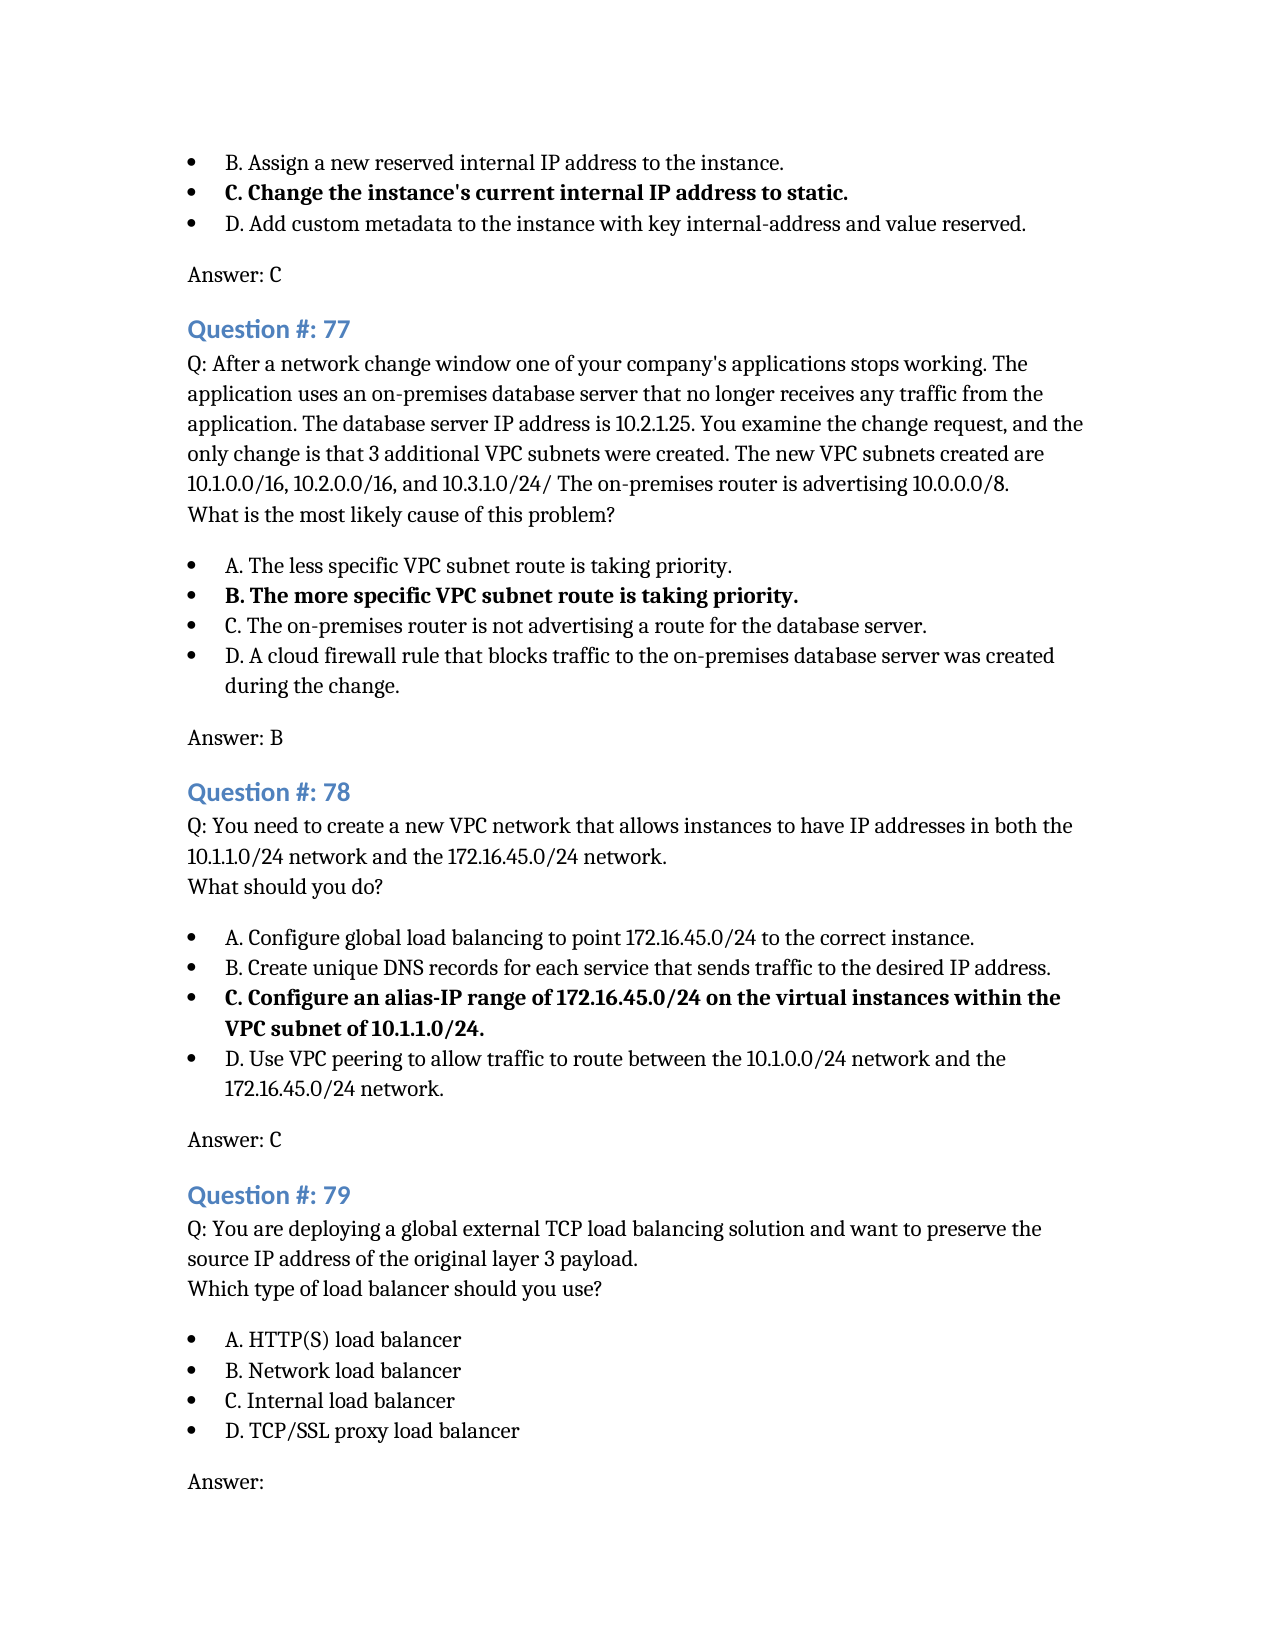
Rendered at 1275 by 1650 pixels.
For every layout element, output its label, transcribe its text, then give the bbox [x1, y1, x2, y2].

list D. TCP/SSL proxy load balancer [187, 1418, 1087, 1444]
list B. Assign a new reserved internal IP address to the instance. [187, 150, 1087, 176]
list B. The more specific VPC subnet route is taking priority. [187, 583, 1087, 609]
list A. HTTP(S) load balancer [187, 1327, 1087, 1354]
list A. Configure global load balancing to point 172.16.45.0/24 to the correct instance. [187, 925, 1087, 951]
text Answer: C [187, 261, 1087, 288]
list C. The on-premises router is not advertising a route for the database server. [187, 613, 1087, 639]
list B. Create unique DNS records for each service that sends traffic to the desired IP address. [187, 955, 1087, 981]
list D. Use VPC peering to allow traffic to route between the 10.1.0.0/24 network and the 172.16.45.0/24 network. [187, 1046, 1087, 1102]
list C. Configure an alias-IP range of 172.16.45.0/24 on the virtual instances within the VPC subnet of 10.1.1.0/24. [187, 985, 1087, 1042]
text Q: You need to create a new VPC network that allows instances to have IP addresses in both the 10.1.1.0/24 network and the 172.16.45.0/24 network. What should you do? [187, 813, 1087, 900]
list B. Network load balancer [187, 1357, 1087, 1384]
subtitle Question #: 77 [187, 312, 1087, 346]
text Answer: C [187, 1127, 1087, 1153]
subtitle Question #: 78 [187, 775, 1087, 808]
text Q: You are deploying a global external TCP load balancing solution and want to preserve the source IP address of the original layer 3 payload. Which type of load balancer should you use? [187, 1216, 1087, 1303]
subtitle Question #: 79 [187, 1178, 1087, 1211]
text Q: After a network change window one of your company's applications stops working. The application uses an on-premises database server that no longer receives any traffic from the application. The database server IP address is 10.2.1.25. You examine the change request, and the only change is that 3 additional VPC subnets were created. The new VPC subnets created are 10.1.0.0/16, 10.2.0.0/16, and 10.3.1.0/24/ The on-premises router is advertising 10.0.0.0/8. What is the most likely cause of this problem? [187, 350, 1087, 528]
text Answer: B [187, 724, 1087, 751]
list A. The less specific VPC subnet route is taking priority. [187, 552, 1087, 579]
list D. Add custom metadata to the instance with key internal-address and value reserved. [187, 210, 1087, 237]
text Answer: [187, 1469, 1087, 1495]
list C. Change the instance's current internal IP address to static. [187, 180, 1087, 207]
list D. A cloud firewall rule that blocks traffic to the on-premises database server was created during the change. [187, 643, 1087, 700]
list C. Internal load balancer [187, 1388, 1087, 1414]
